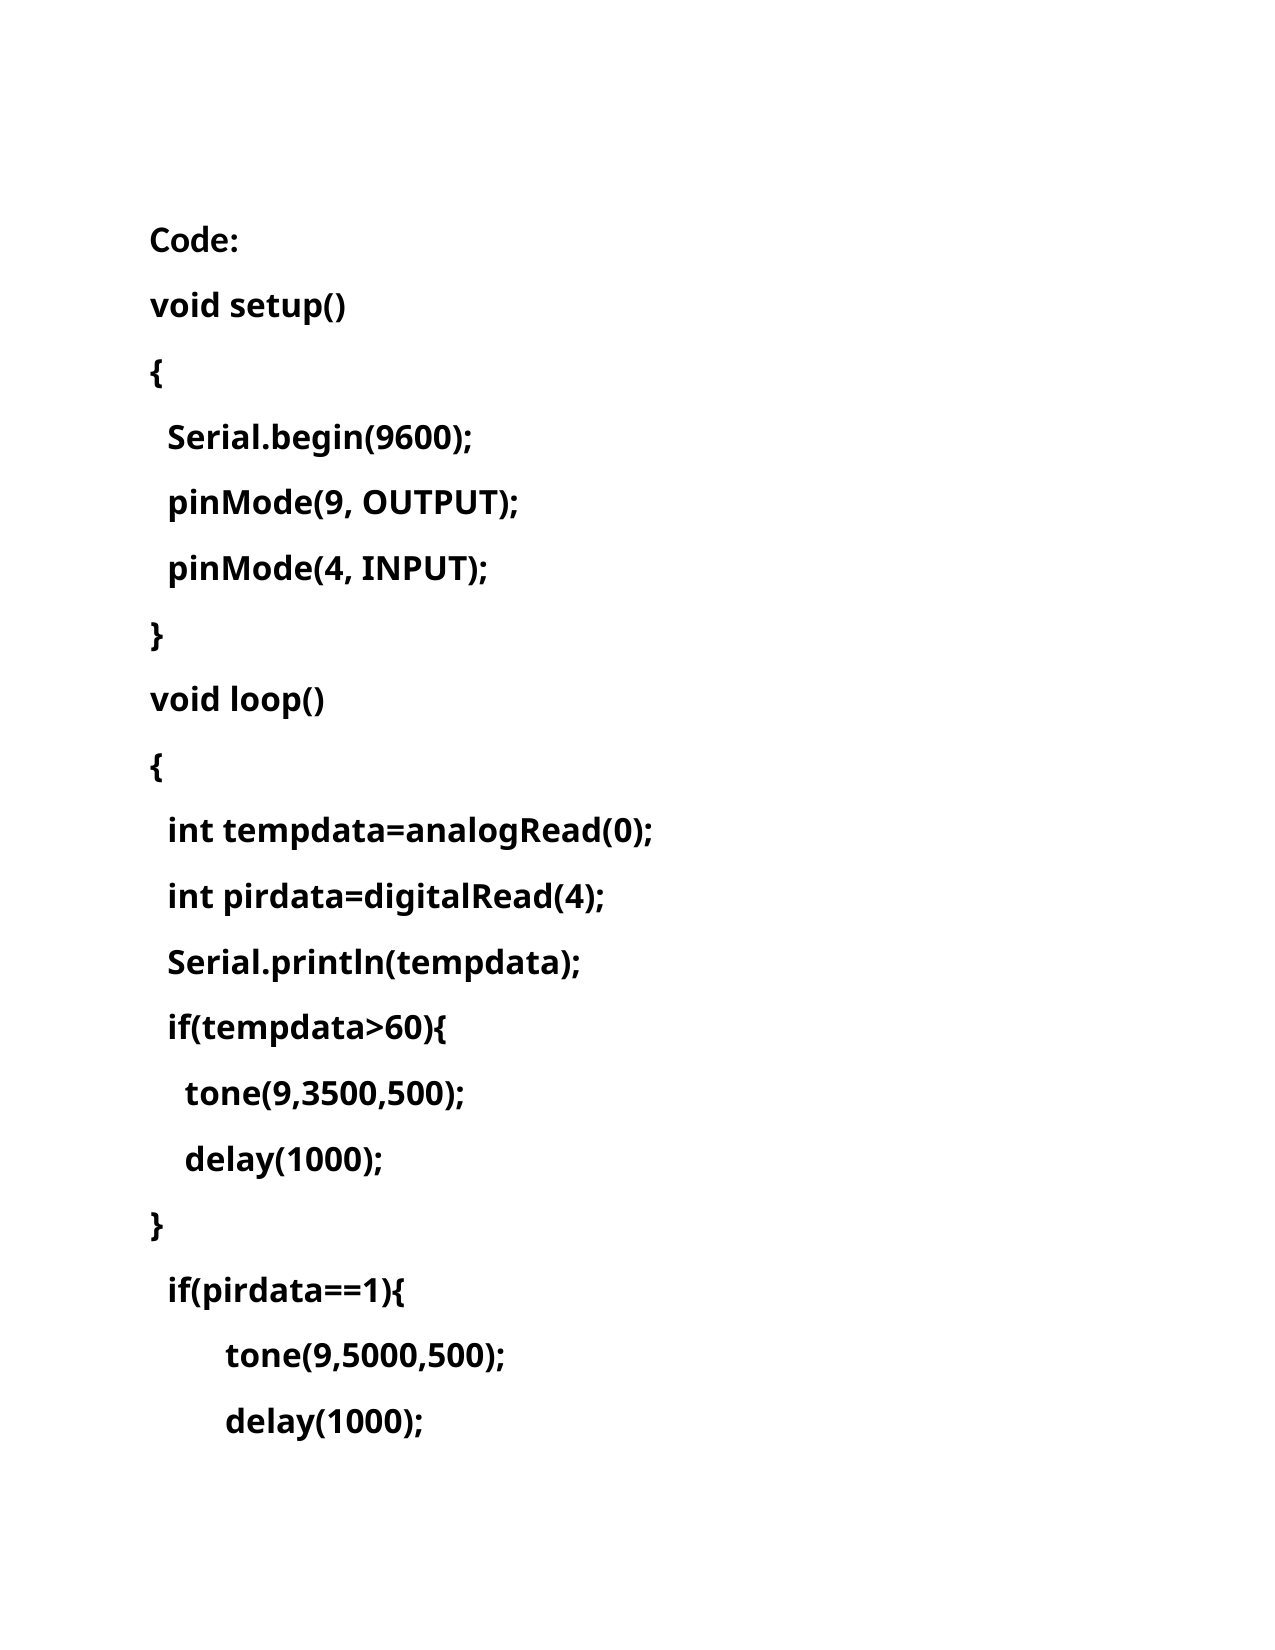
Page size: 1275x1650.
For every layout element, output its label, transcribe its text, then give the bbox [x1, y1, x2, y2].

text if(pirdata==1){ [150, 1267, 1125, 1312]
text Code: [150, 216, 1125, 262]
text void loop() [150, 676, 1125, 721]
text delay(1000); [150, 1135, 1125, 1181]
text tone(9,3500,500); [150, 1070, 1125, 1115]
text } [150, 610, 1125, 656]
text } [150, 1201, 1125, 1246]
text delay(1000); [150, 1398, 1125, 1443]
text int tempdata=analogRead(0); [150, 807, 1125, 853]
text { [150, 742, 1125, 787]
text if(tempdata>60){ [150, 1004, 1125, 1049]
text pinMode(9, OUTPUT); [150, 479, 1125, 524]
text void setup() [150, 282, 1125, 328]
text Serial.begin(9600); [150, 413, 1125, 459]
text { [150, 348, 1125, 393]
text pinMode(4, INPUT); [150, 545, 1125, 590]
text Serial.println(tempdata); [150, 938, 1125, 984]
text int pirdata=digitalRead(4); [150, 873, 1125, 918]
text tone(9,5000,500); [150, 1332, 1125, 1378]
